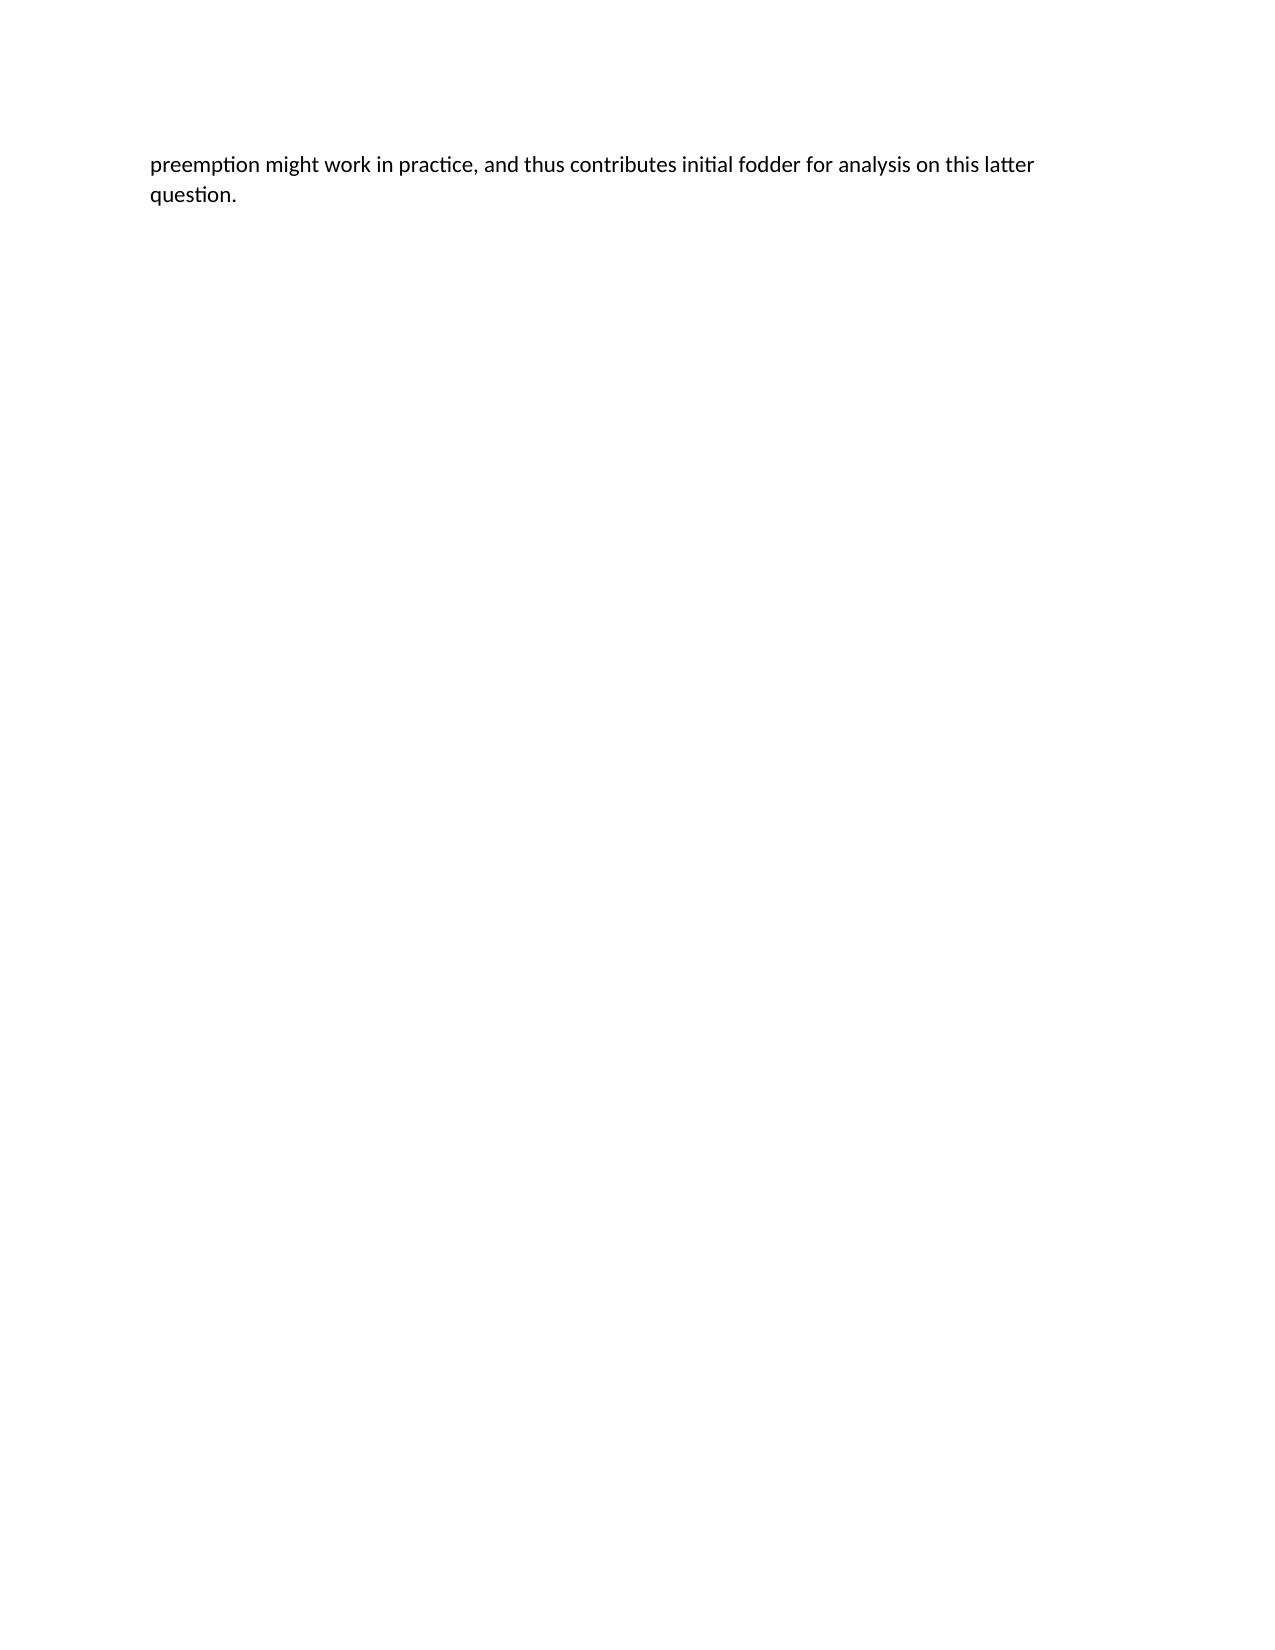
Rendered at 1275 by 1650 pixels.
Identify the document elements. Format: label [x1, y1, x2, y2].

text [150, 150, 1125, 208]
